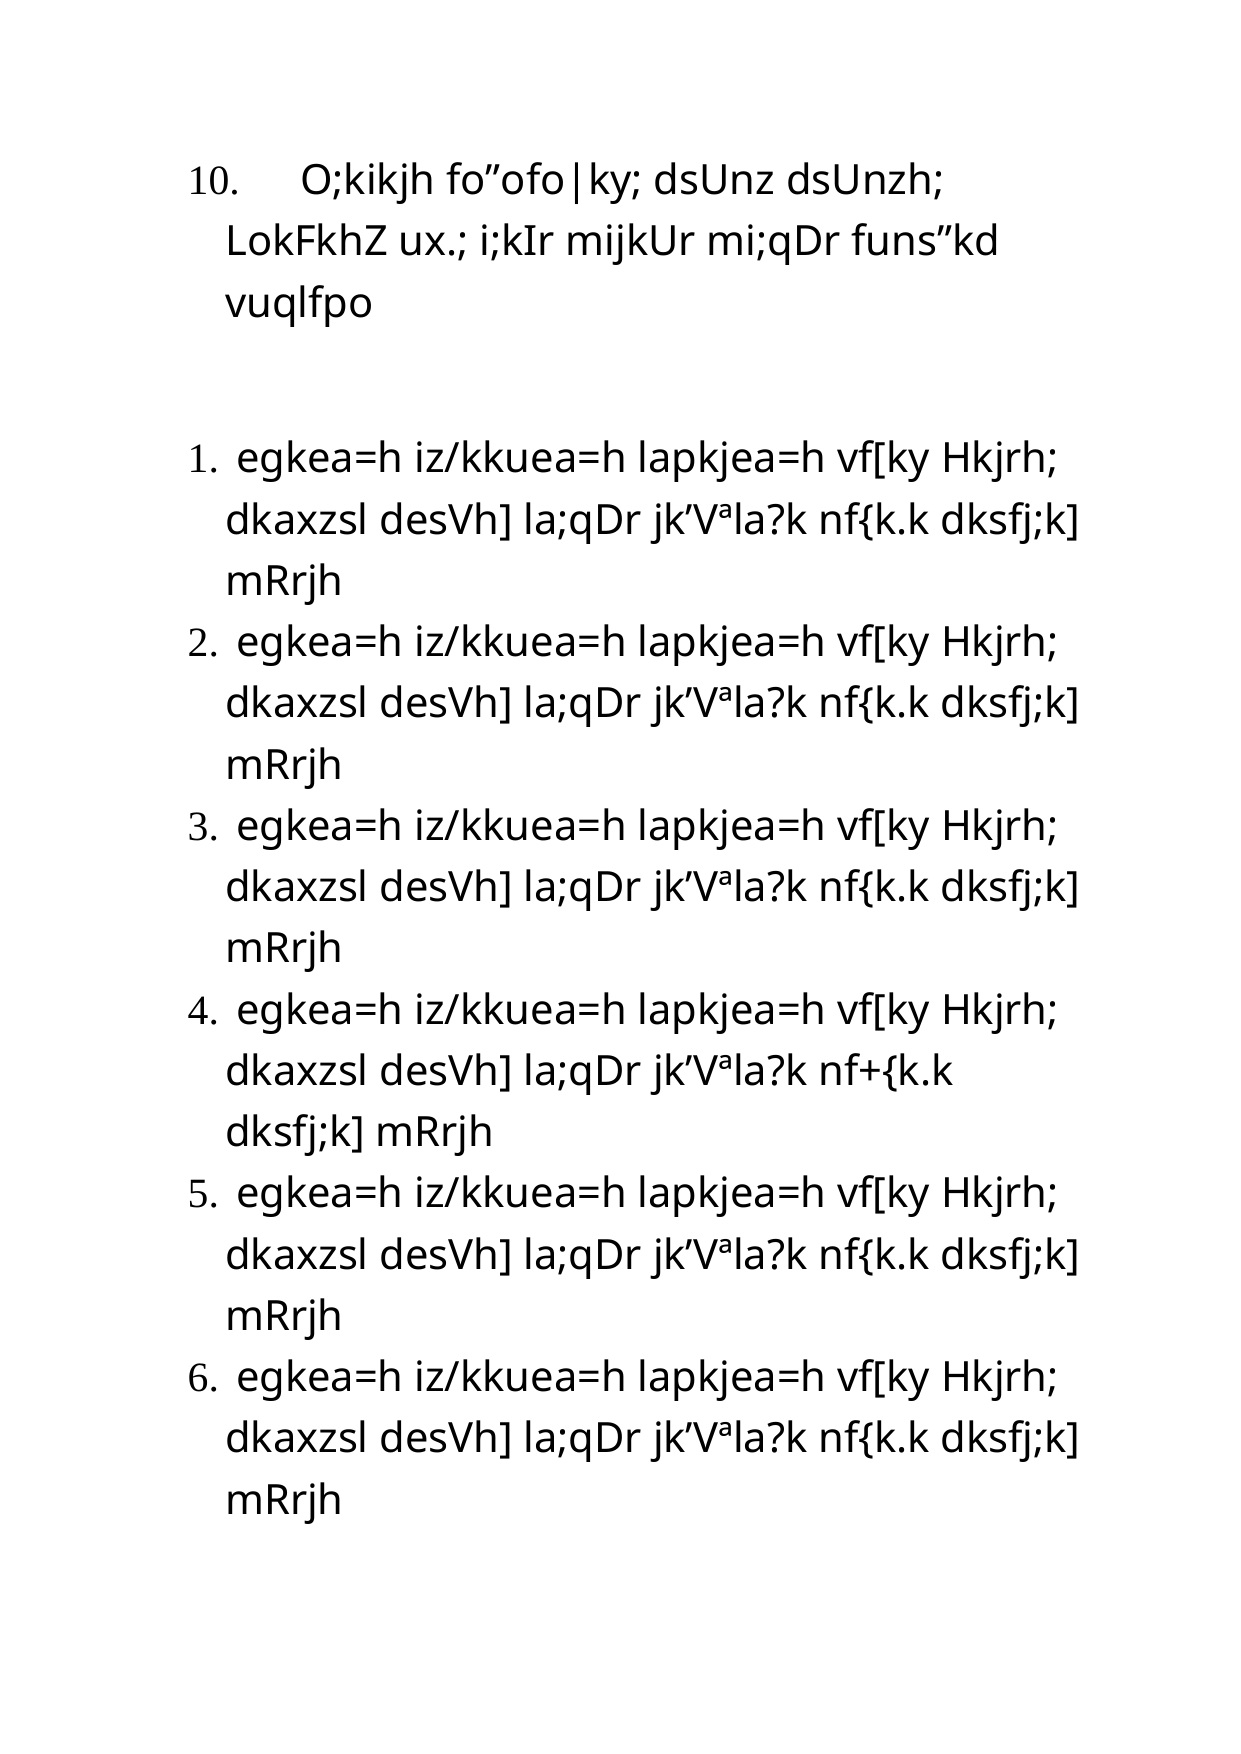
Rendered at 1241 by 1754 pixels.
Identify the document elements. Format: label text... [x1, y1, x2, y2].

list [187, 1347, 1090, 1526]
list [187, 1163, 1090, 1343]
list egkea=h iz/kkuea=h lapkjea=h vf[ky Hkjrh; dkaxzsl desVh] la;qDr jk’Vªla?k nf{k.k dksfj;k] mRrjh [187, 796, 1090, 975]
list egkea=h iz/kkuea=h lapkjea=h vf[ky Hkjrh; dkaxzsl desVh] la;qDr jk’Vªla?k nf+{k.k dksfj;k] mRrjh [187, 979, 1090, 1159]
list egkea=h iz/kkuea=h lapkjea=h vf[ky Hkjrh; dkaxzsl desVh] la;qDr jk’Vªla?k nf{k.k dksfj;k] mRrjh [187, 428, 1090, 608]
list egkea=h iz/kkuea=h lapkjea=h vf[ky Hkjrh; dkaxzsl desVh] la;qDr jk’Vªla?k nf{k.k dksfj;k] mRrjh [187, 612, 1090, 791]
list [187, 150, 1090, 329]
